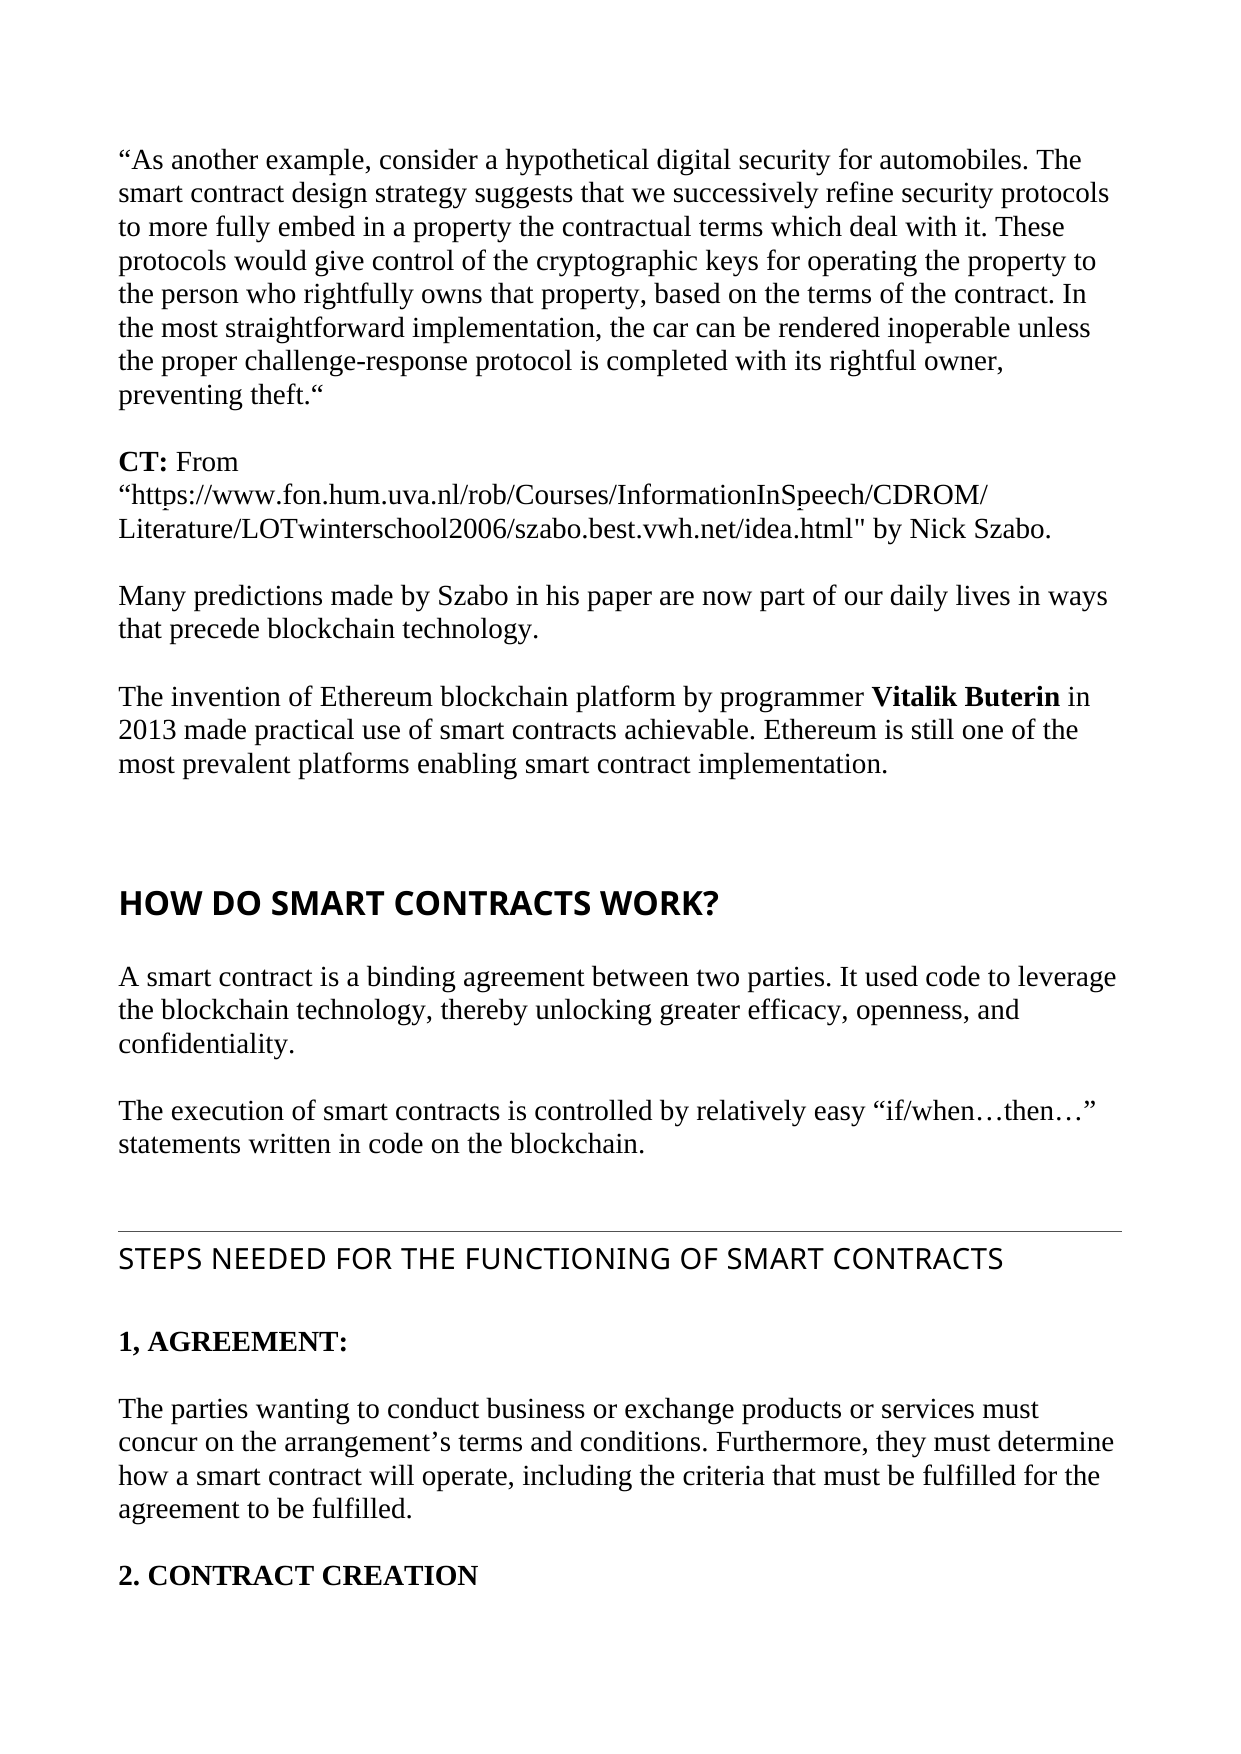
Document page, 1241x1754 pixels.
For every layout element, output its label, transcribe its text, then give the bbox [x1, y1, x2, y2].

text 2. CONTRACT CREATION [118, 1558, 1122, 1592]
subtitle HOW DO SMART CONTRACTS WORK? [118, 880, 1122, 925]
subtitle STEPS NEEDED FOR THE FUNCTIONING OF SMART CONTRACTS [118, 1232, 1122, 1278]
text The invention of Ethereum blockchain platform by programmer Vitalik Buterin in 2013 made practical use of smart contracts achievable. Ethereum is still one of the most prevalent platforms enabling smart contract implementation. [118, 679, 1122, 779]
text CT: From “https://www.fon.hum.uva.nl/rob/Courses/InformationInSpeech/CDROM/Literature/LOTwinterschool2006/szabo.best.vwh.net/idea.html" by Nick Szabo. [118, 444, 1122, 544]
text “As another example, consider a hypothetical digital security for automobiles. The smart contract design strategy suggests that we successively refine security protocols to more fully embed in a property the contractual terms which deal with it. These protocols would give control of the cryptographic keys for operating the property to the person who rightfully owns that property, based on the terms of the contract. In the most straightforward implementation, the car can be rendered inoperable unless the proper challenge-response protocol is completed with its rightful owner, preventing theft.“ [118, 142, 1122, 410]
text Many predictions made by Szabo in his paper are now part of our daily lives in ways that precede blockchain technology. [118, 578, 1122, 645]
text 1, AGREEMENT: [118, 1324, 1122, 1357]
text The parties wanting to conduct business or exchange products or services must concur on the arrangement’s terms and conditions. Furthermore, they must determine how a smart contract will operate, including the criteria that must be fulfilled for the agreement to be fulfilled. [118, 1391, 1122, 1525]
text The execution of smart contracts is controlled by relatively easy “if/when…then…” statements written in code on the blockchain. [118, 1093, 1122, 1160]
text A smart contract is a binding agreement between two parties. It used code to leverage the blockchain technology, thereby unlocking greater efficacy, openness, and confidentiality. [118, 959, 1122, 1059]
